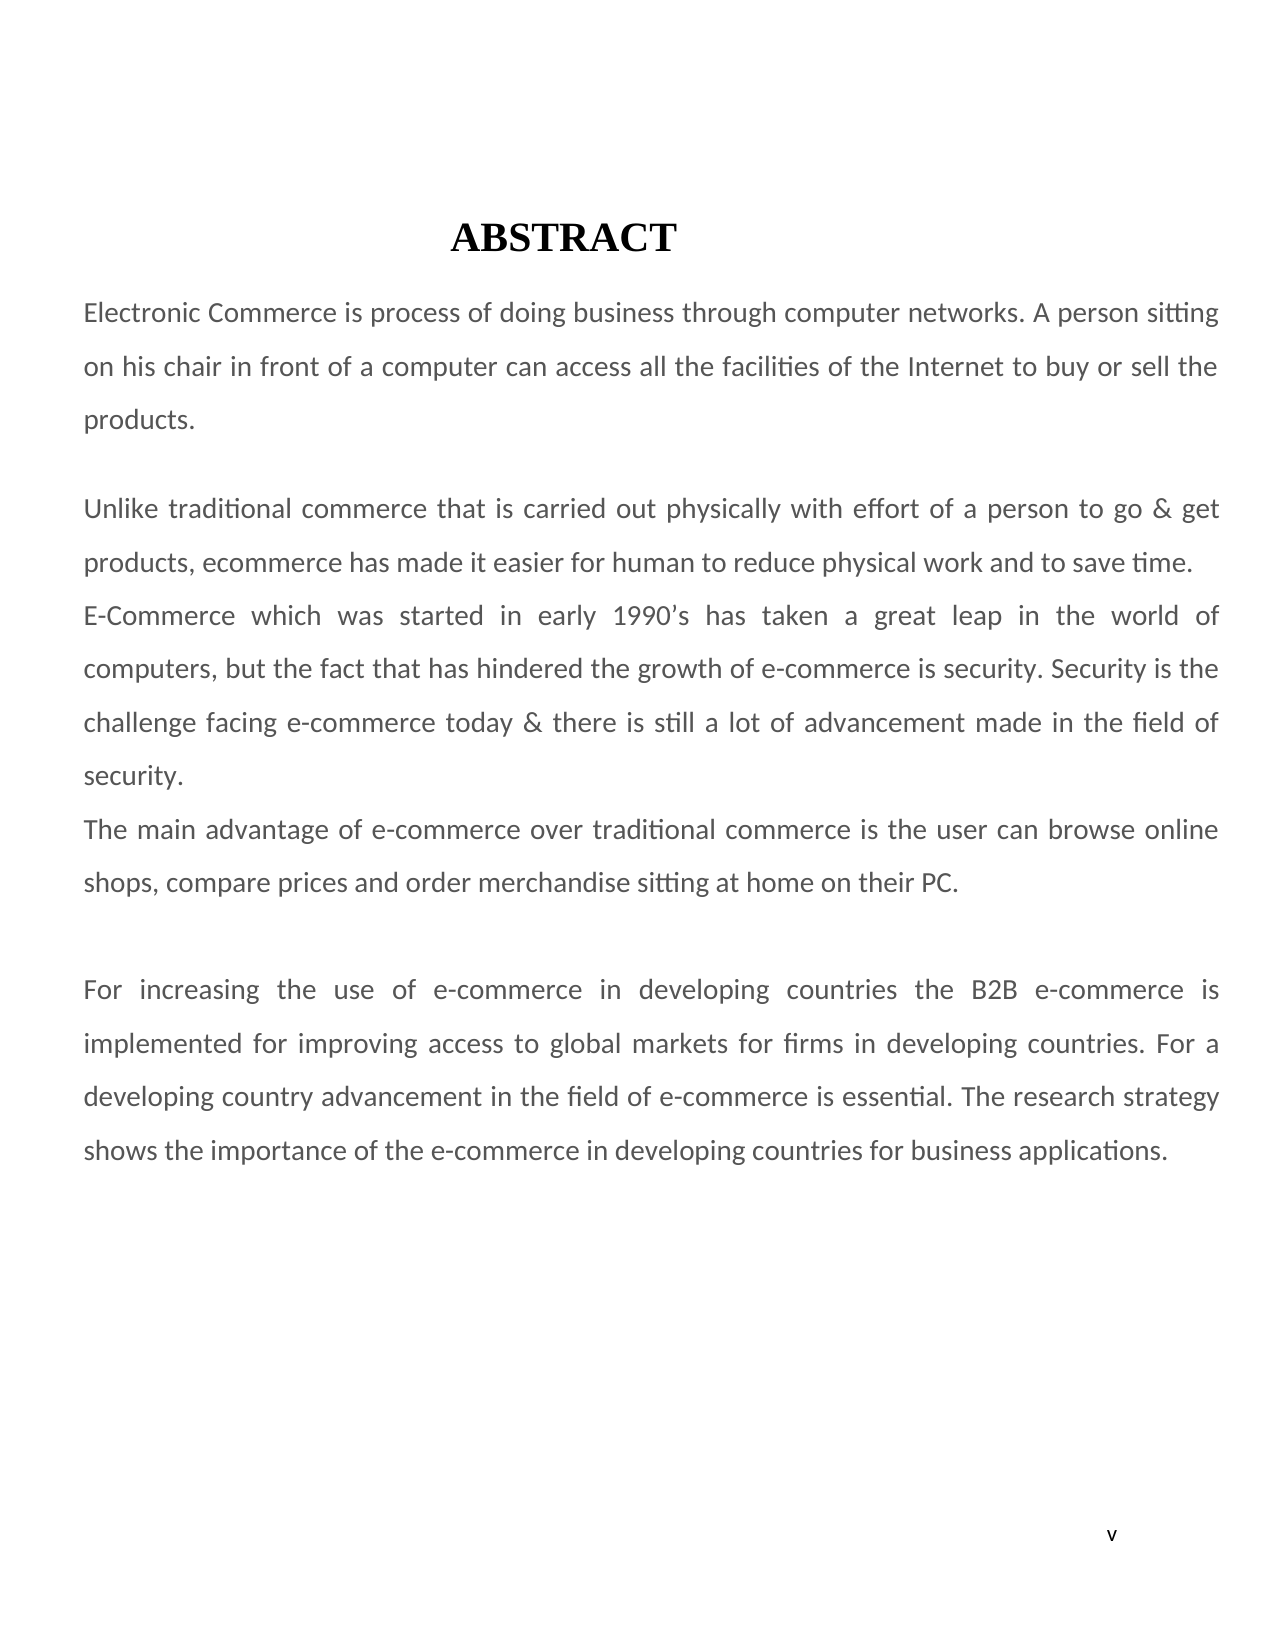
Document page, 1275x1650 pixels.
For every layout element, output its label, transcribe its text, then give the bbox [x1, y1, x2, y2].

text Unlike traditional commerce that is carried out physically with effort of a person to go & get products, ecommerce has made it easier for human to reduce physical work and to save time. E-Commerce which was started in early 1990’s has taken a great leap in the world of computers, but the fact that has hindered the growth of e-commerce is security. Security is the challenge facing e-commerce today & there is still a lot of advancement made in the field of security. [83, 490, 1221, 793]
text ABSTRACT [450, 212, 1221, 260]
text The main advantage of e-commerce over traditional commerce is the user can browse online shops, compare prices and order merchandise sitting at home on their PC. [83, 811, 1221, 900]
text For increasing the use of e-commerce in developing countries the B2B e-commerce is implemented for improving access to global markets for firms in developing countries. For a developing country advancement in the field of e-commerce is essential. The research strategy shows the importance of the e-commerce in developing countries for business applications. [83, 971, 1221, 1167]
text Electronic Commerce is process of doing business through computer networks. A person sitting on his chair in front of a computer can access all the facilities of the Internet to buy or sell the products. [83, 294, 1221, 437]
